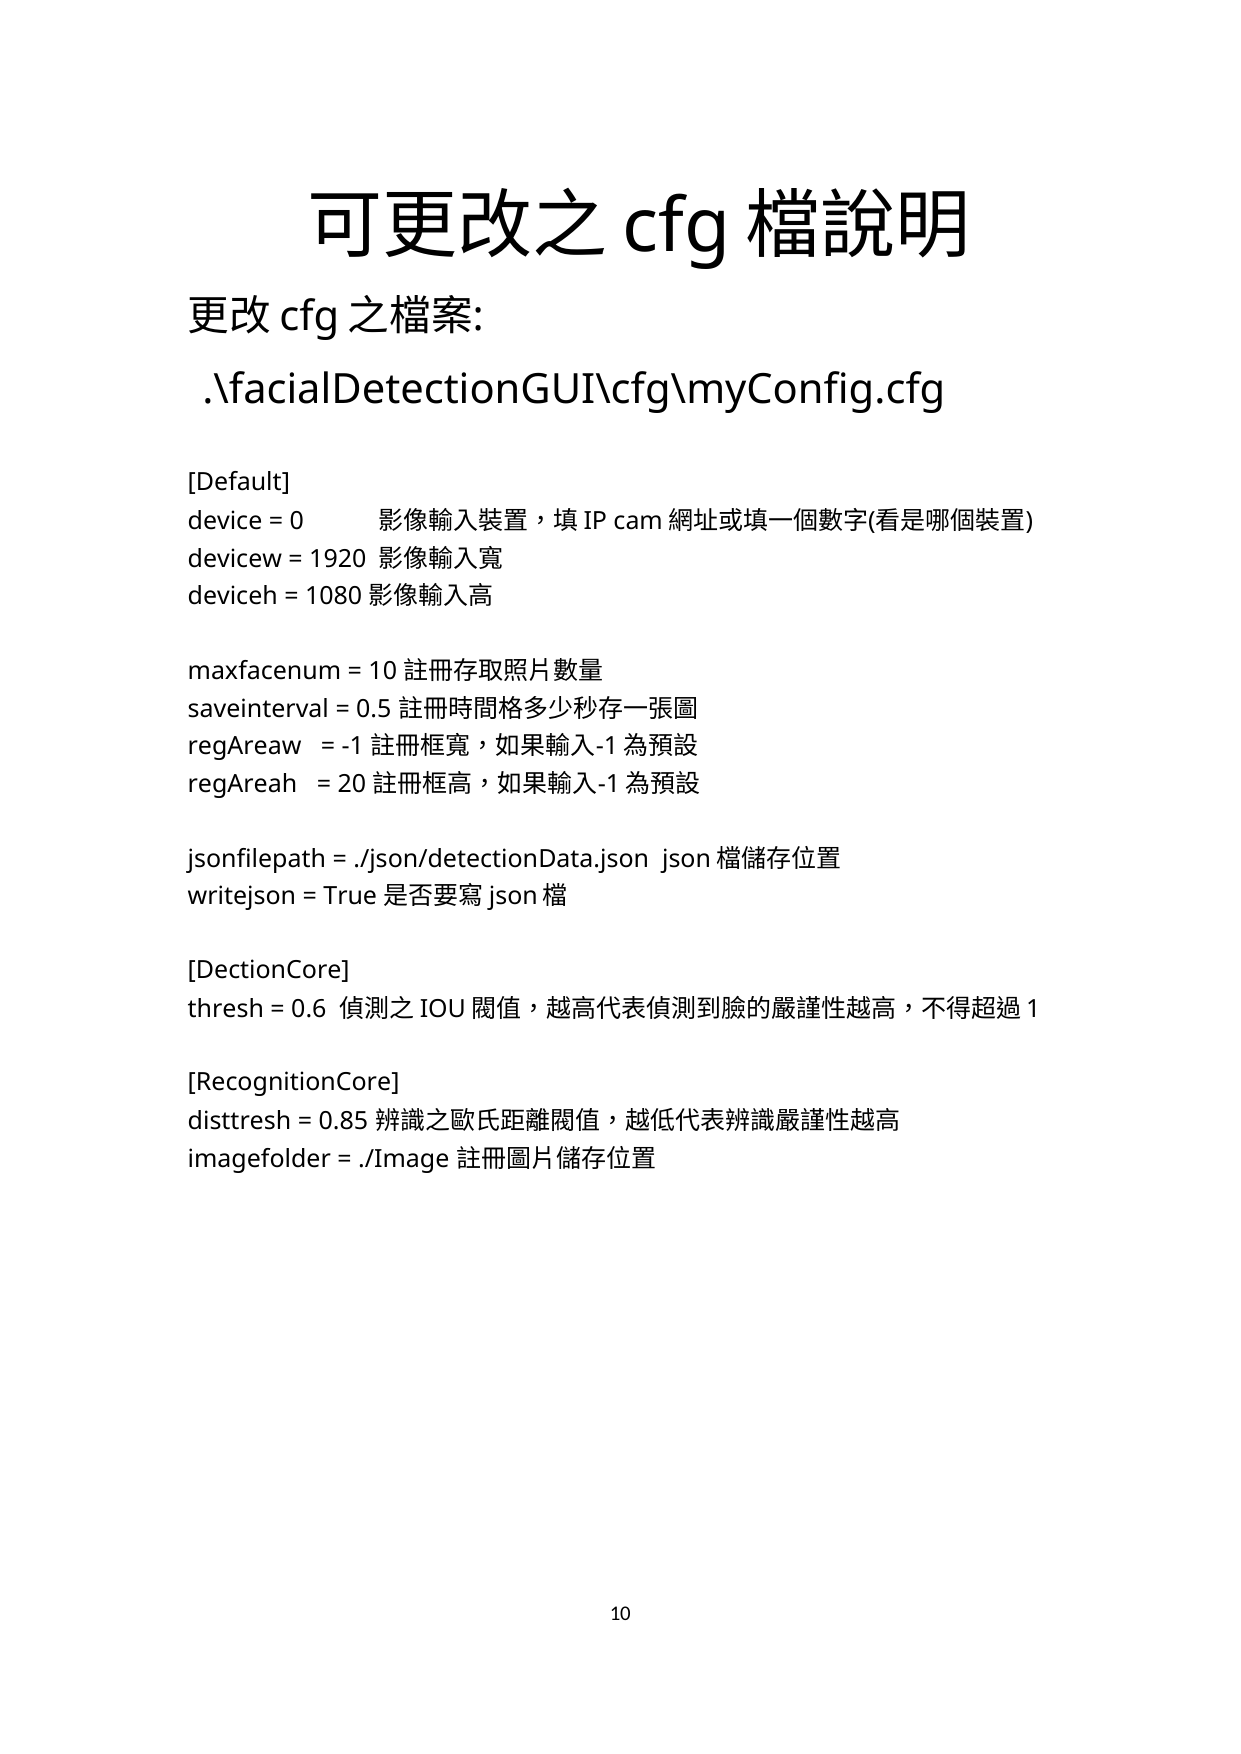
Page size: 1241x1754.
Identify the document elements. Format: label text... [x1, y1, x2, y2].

text imagefolder = ./Image 註冊圖片儲存位置 [187, 1137, 1053, 1175]
text devicew = 1920 影像輸入寬 [187, 537, 1053, 575]
text [DectionCore] [187, 950, 1053, 987]
text device = 0 影像輸入裝置，填IP cam網址或填一個數字(看是哪個裝置) [187, 500, 1053, 537]
text saveinterval = 0.5 註冊時間格多少秒存一張圖 [187, 687, 1053, 725]
text [RecognitionCore] [187, 1062, 1053, 1100]
text 更改cfg之檔案: [187, 275, 1053, 350]
text regAreah = 20 註冊框高，如果輸入-1為預設 [187, 762, 1053, 800]
text deviceh = 1080 影像輸入高 [187, 575, 1053, 612]
text disttresh = 0.85 辨識之歐氏距離閥值，越低代表辨識嚴謹性越高 [187, 1100, 1053, 1137]
text regAreaw = -1 註冊框寬，如果輸入-1為預設 [187, 725, 1053, 762]
text jsonfilepath = ./json/detectionData.json json檔儲存位置 [187, 837, 1053, 875]
list 可更改之cfg檔說明 [225, 162, 1053, 275]
text writejson = True 是否要寫json檔 [187, 875, 1053, 912]
text [Default] [187, 462, 1053, 500]
text maxfacenum = 10 註冊存取照片數量 [187, 650, 1053, 687]
text .\facialDetectionGUI\cfg\myConfig.cfg [187, 350, 1053, 425]
text thresh = 0.6 偵測之IOU閥值，越高代表偵測到臉的嚴謹性越高，不得超過1 [187, 987, 1053, 1025]
